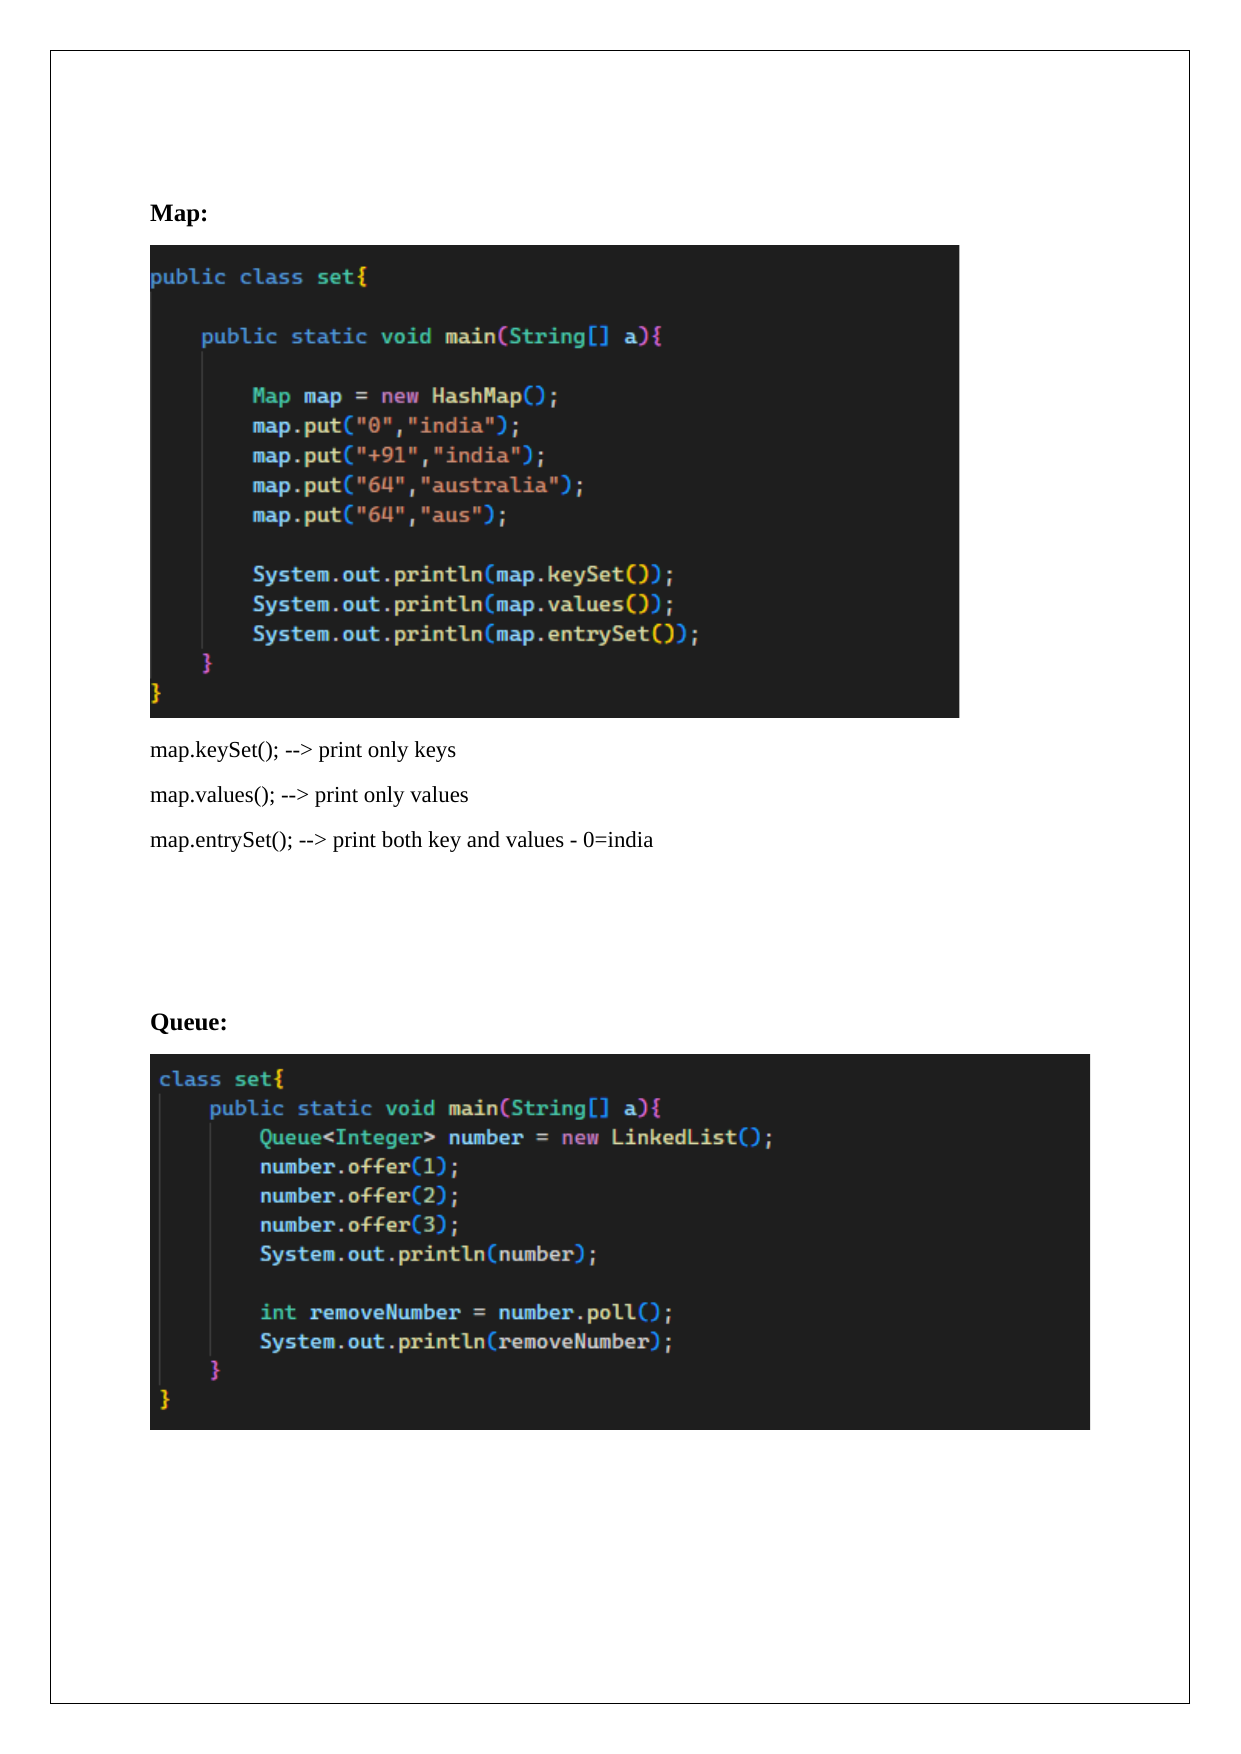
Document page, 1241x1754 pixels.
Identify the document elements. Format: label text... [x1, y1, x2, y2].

text Queue: [150, 1007, 1090, 1036]
text map.keySet(); --> print only keys [150, 736, 1090, 763]
picture [150, 1054, 1091, 1430]
text map.values(); --> print only values [150, 781, 1090, 808]
picture [150, 245, 960, 718]
text map.entrySet(); --> print both key and values - 0=india [150, 826, 1090, 853]
text Map: [150, 198, 1090, 226]
